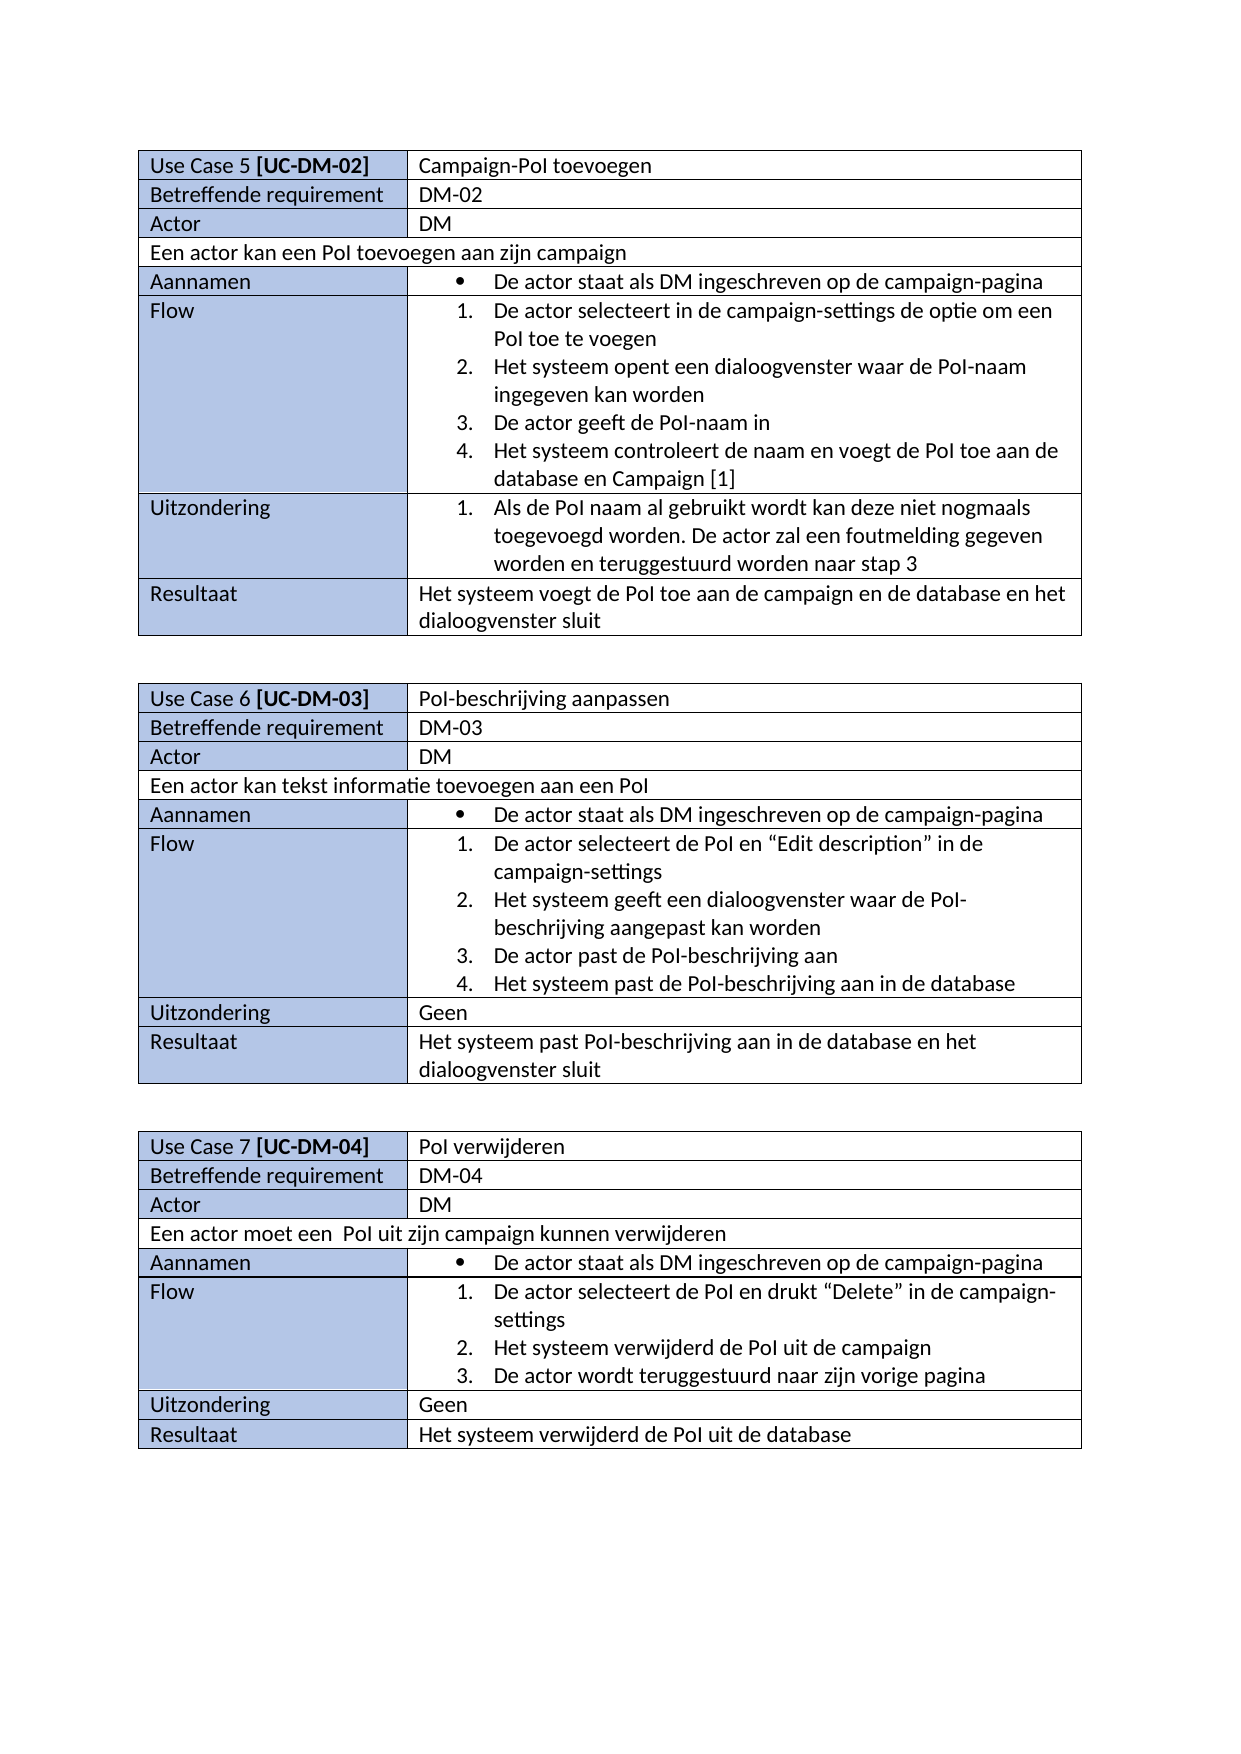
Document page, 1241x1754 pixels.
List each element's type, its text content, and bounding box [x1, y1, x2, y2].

table_cell Flow [139, 829, 407, 997]
table_cell Uitzondering [139, 998, 407, 1026]
table_header Campaign-PoI toevoegen [408, 151, 1081, 179]
table_cell De actor selecteert de PoI en drukt “Delete” in de campaign-settings Het systeem verwijderd de PoI uit de campaign De actor wordt teruggestuurd naar zijn vorige pagina [408, 1278, 1081, 1389]
table_header PoI-beschrijving aanpassen [408, 684, 1081, 712]
table_cell DM-02 [408, 180, 1081, 208]
table_cell Flow [139, 296, 407, 492]
table_cell Betreffende requirement [139, 180, 407, 208]
table_cell Betreffende requirement [139, 713, 407, 741]
table_cell De actor staat als DM ingeschreven op de campaign-pagina [408, 800, 1081, 828]
table_cell Aannamen [139, 267, 407, 295]
table_cell DM-04 [408, 1161, 1081, 1189]
table_cell Geen [408, 1391, 1081, 1419]
table_cell Een actor kan een PoI toevoegen aan zijn campaign [139, 238, 1081, 266]
table_cell Uitzondering [139, 1391, 407, 1419]
table_cell Resultaat [139, 1420, 407, 1448]
table_cell Een actor moet een PoI uit zijn campaign kunnen verwijderen [139, 1219, 1081, 1247]
table_cell Een actor kan tekst informatie toevoegen aan een PoI [139, 771, 1081, 799]
table_header PoI verwijderen [408, 1132, 1081, 1160]
table_cell De actor selecteert de PoI en “Edit description” in de campaign-settings Het systeem geeft een dialoogvenster waar de PoI-beschrijving aangepast kan worden De actor past de PoI-beschrijving aan Het systeem past de PoI-beschrijving aan in de database [408, 829, 1081, 997]
table_cell Het systeem past PoI-beschrijving aan in de database en het dialoogvenster sluit [408, 1027, 1081, 1083]
table_cell DM [408, 1190, 1081, 1218]
table_cell Actor [139, 209, 407, 237]
table_cell Actor [139, 1190, 407, 1218]
table_cell De actor staat als DM ingeschreven op de campaign-pagina [408, 267, 1081, 295]
table_cell Aannamen [139, 1249, 407, 1276]
table_cell De actor staat als DM ingeschreven op de campaign-pagina [408, 1249, 1081, 1276]
table_cell De actor selecteert in de campaign-settings de optie om een PoI toe te voegen Het systeem opent een dialoogvenster waar de PoI-naam ingegeven kan worden De actor geeft de PoI-naam in Het systeem controleert de naam en voegt de PoI toe aan de database en Campaign [1] [408, 296, 1081, 492]
table_cell Actor [139, 742, 407, 770]
table_cell Flow [139, 1278, 407, 1389]
table_header Use Case 5 [UC-DM-02] [139, 151, 407, 179]
table_header Use Case 7 [UC-DM-04] [139, 1132, 407, 1160]
table_header Use Case 6 [UC-DM-03] [139, 684, 407, 712]
table_cell DM-03 [408, 713, 1081, 741]
table_cell Geen [408, 998, 1081, 1026]
table_cell Het systeem verwijderd de PoI uit de database [408, 1420, 1081, 1448]
table_cell Resultaat [139, 1027, 407, 1083]
table_cell Resultaat [139, 579, 407, 635]
table_cell DM [408, 742, 1081, 770]
table_cell Uitzondering [139, 494, 407, 578]
table_cell Als de PoI naam al gebruikt wordt kan deze niet nogmaals toegevoegd worden. De actor zal een foutmelding gegeven worden en teruggestuurd worden naar stap 3 [408, 494, 1081, 578]
table_cell Betreffende requirement [139, 1161, 407, 1189]
table_cell DM [408, 209, 1081, 237]
table_cell Aannamen [139, 800, 407, 828]
table_cell Het systeem voegt de PoI toe aan de campaign en de database en het dialoogvenster sluit [408, 579, 1081, 635]
